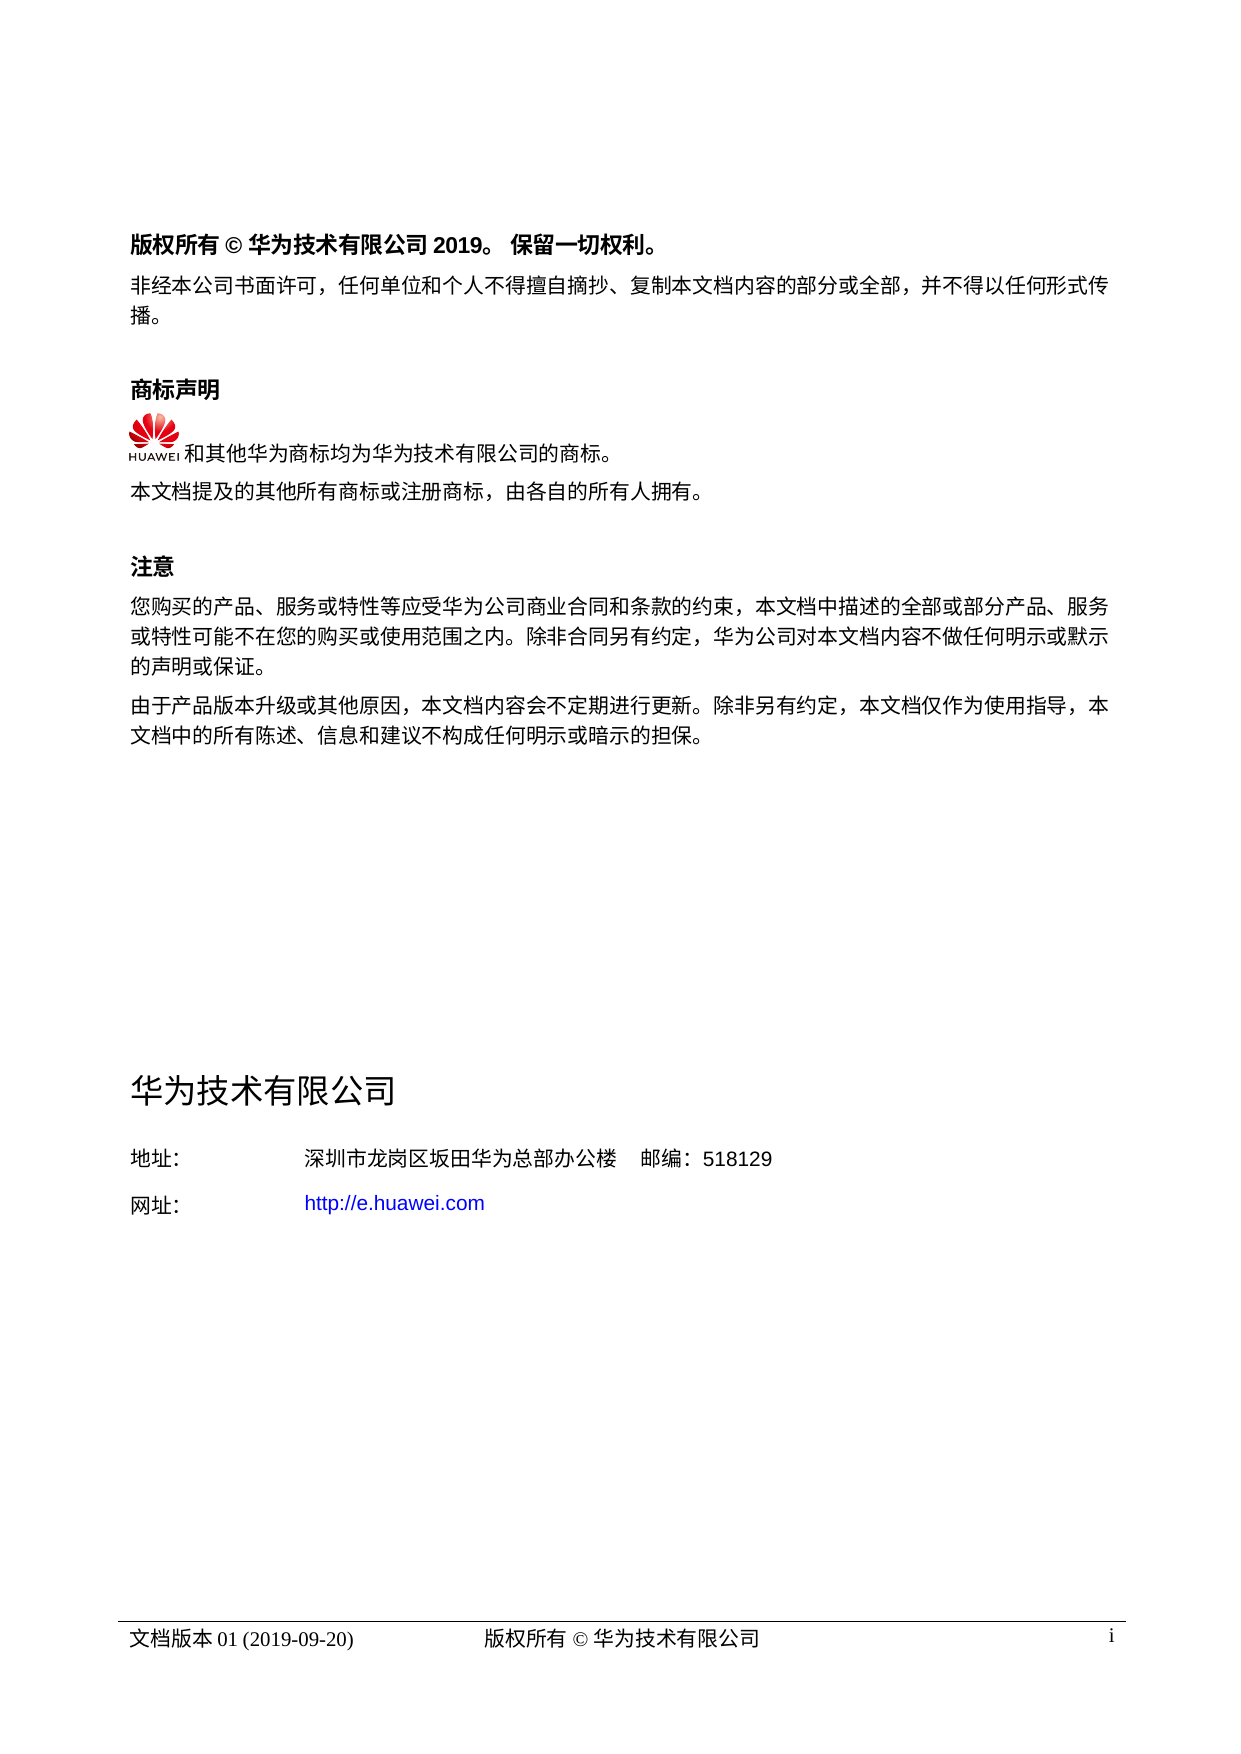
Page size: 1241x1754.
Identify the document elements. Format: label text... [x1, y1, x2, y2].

table_header 华为技术有限公司 [119, 1068, 1123, 1134]
table_cell http://e.huawei.com [293, 1181, 1123, 1228]
table_header 版权所有 © 华为技术有限公司2019。 保留一切权利。 非经本公司书面许可，任何单位和个人不得擅自摘抄、复制本文档内容的部分或全部，并不得以任何形式传播。 商标声明 和其他华为商标均为华为技术有限公司的商标。 本文档提及的其他所有商标或注册商标，由各自的所有人拥有。 注意 您购买的产品、服务或特性等应受华为公司商业合同和条款的约束，本文档中描述的全部或部分产品、服务或特性可能不在您的购买或使用范围之内。除非合同另有约定，华为公司对本文档内容不做任何明示或默示的声明或保证。 由于产品版本升级或其他原因，本文档内容会不定期进行更新。除非另有约定，本文档仅作为使用指导，本文档中的所有陈述、信息和建议不构成任何明示或暗示的担保。 [119, 219, 1123, 758]
table_cell 网址： [119, 1181, 293, 1228]
table_cell 深圳市龙岗区坂田华为总部办公楼 邮编：518129 [293, 1134, 1123, 1181]
table_cell 地址： [119, 1134, 293, 1181]
picture [129, 413, 179, 461]
